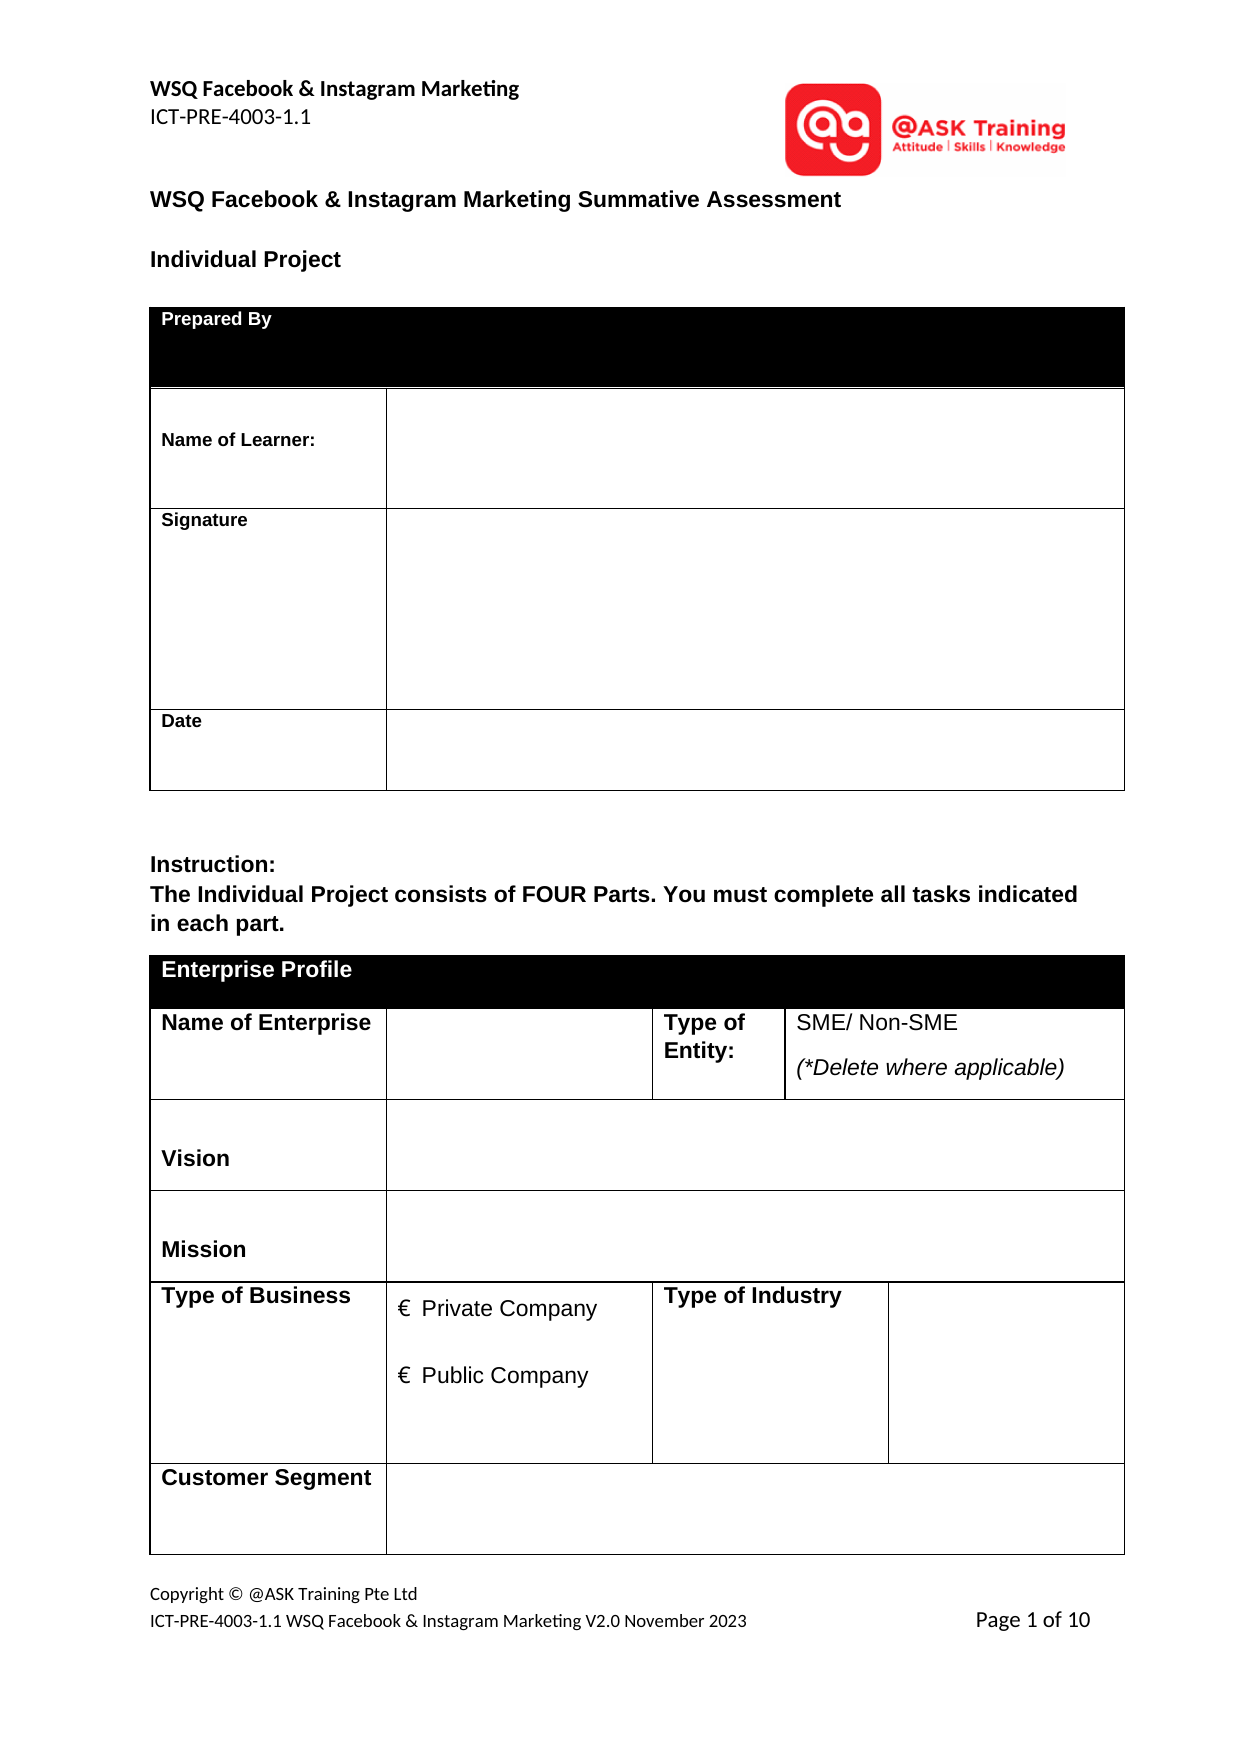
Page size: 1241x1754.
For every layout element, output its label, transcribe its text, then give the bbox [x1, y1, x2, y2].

table_cell Vision [151, 1100, 386, 1190]
table_cell [387, 389, 1124, 508]
table_cell [387, 710, 1124, 789]
table_header Prepared By [151, 308, 1124, 387]
table_cell Customer Segment [151, 1464, 386, 1554]
text The Individual Project consists of FOUR Parts. You must complete all tasks indicated in each part. [150, 881, 1090, 936]
table_cell Name of Learner: [151, 389, 386, 508]
table_cell Type of Entity: [653, 1009, 784, 1099]
table_cell [387, 509, 1124, 709]
table_header Enterprise Profile [151, 956, 1124, 1008]
table_cell [387, 1464, 1124, 1554]
table_cell Mission [151, 1191, 386, 1281]
table_cell Name of Enterprise [151, 1009, 386, 1099]
table_cell Type of Business [151, 1283, 386, 1462]
table_cell Signature [151, 509, 386, 709]
table_cell Type of Industry [653, 1283, 888, 1462]
table_cell Private Company Public Company [387, 1283, 652, 1462]
table_cell [387, 1009, 652, 1099]
text WSQ Facebook & Instagram Marketing Summative Assessment [150, 186, 1090, 212]
picture [784, 83, 1066, 177]
text Instruction: [150, 851, 1090, 877]
table_cell SME/ Non-SME (*Delete where applicable) [786, 1009, 1124, 1099]
table_cell [387, 1100, 1124, 1190]
table_cell [889, 1283, 1124, 1462]
table_cell [387, 1191, 1124, 1281]
text Individual Project [150, 246, 1090, 273]
table_cell Date [151, 710, 386, 789]
